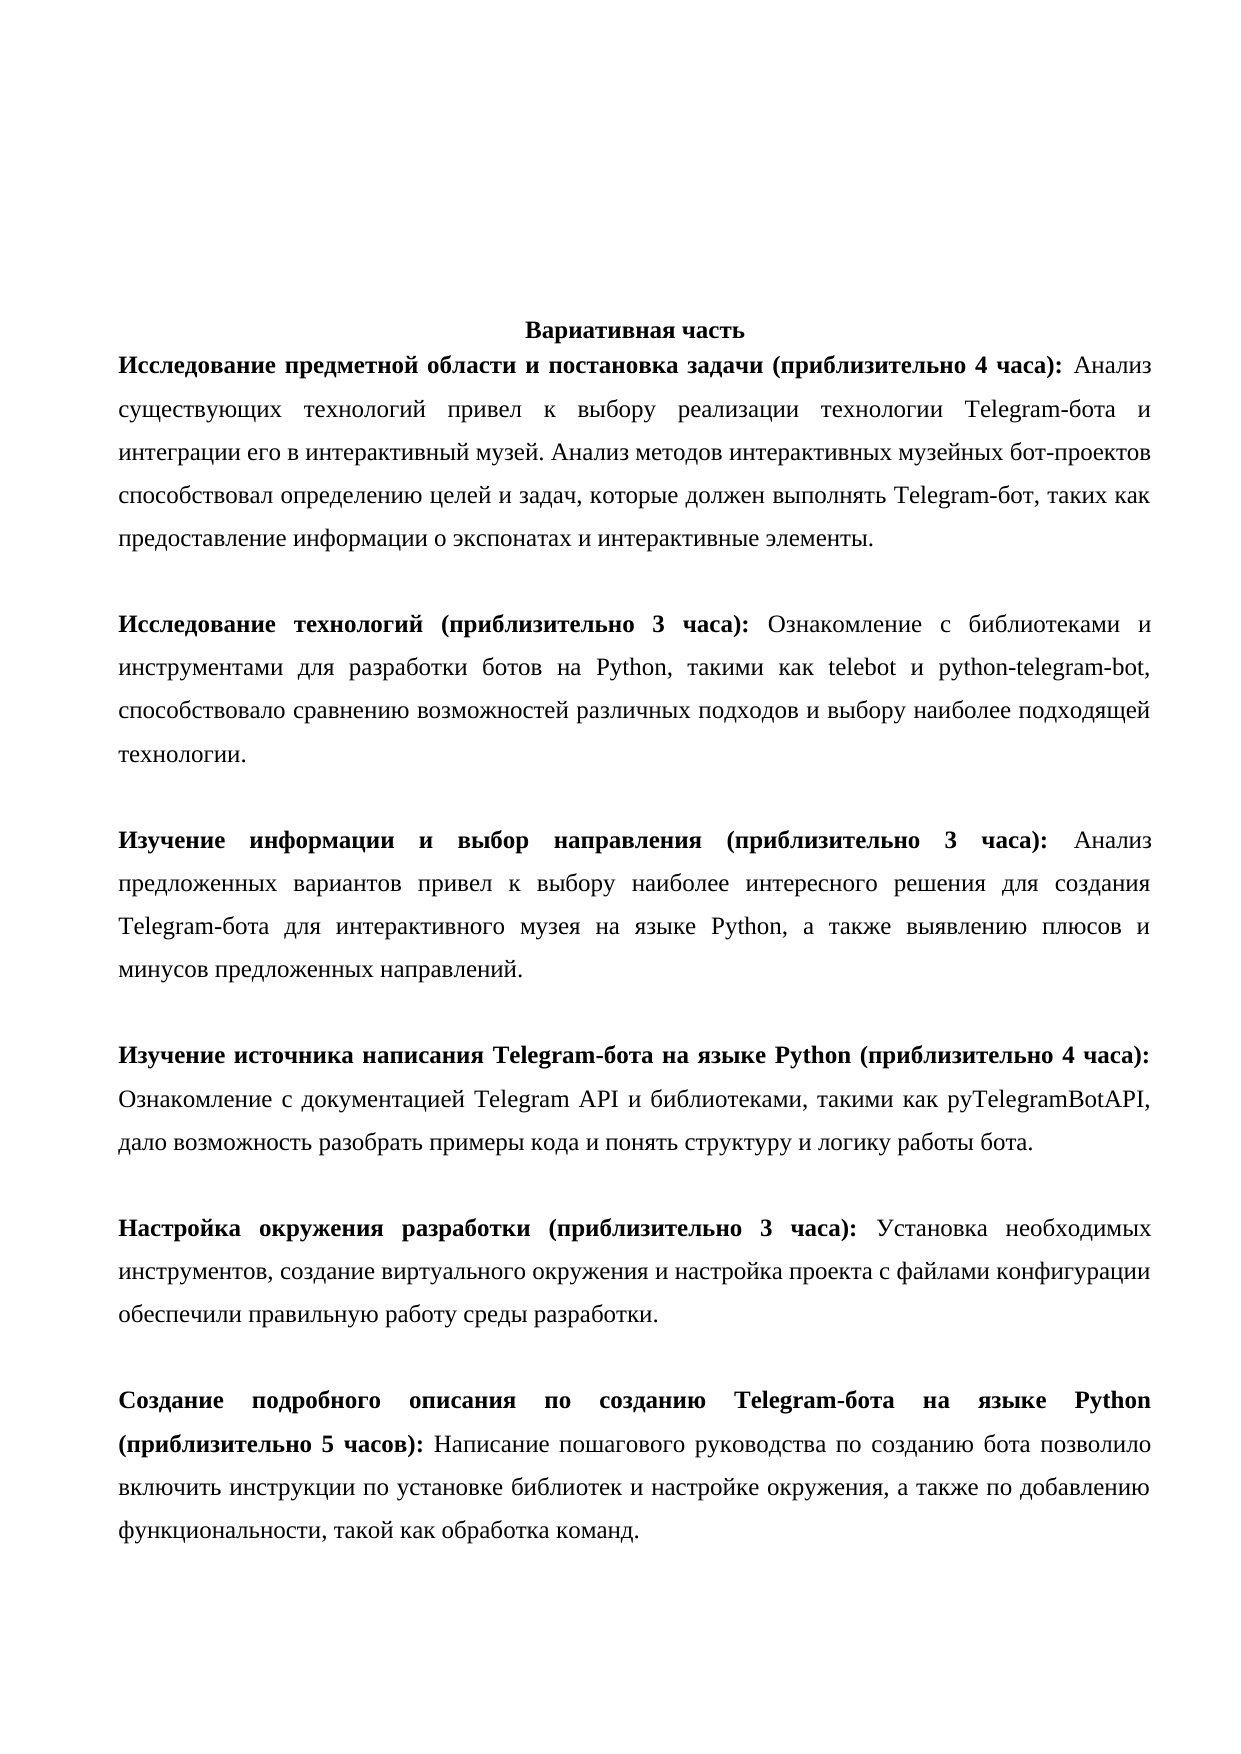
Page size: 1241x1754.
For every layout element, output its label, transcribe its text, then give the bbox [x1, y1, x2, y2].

text Изучение информации и выбор направления (приблизительно 3 часа): Анализ предложенных вариантов привел к выбору наиболее интересного решения для создания Telegram-бота для интерактивного музея на языке Python, а также выявлению плюсов и минусов предложенных направлений. [118, 825, 1152, 983]
subtitle Вариативная часть [118, 316, 1152, 344]
text Создание подробного описания по созданию Telegram-бота на языке Python (приблизительно 5 часов): Написание пошагового руководства по созданию бота позволило включить инструкции по установке библиотек и настройке окружения, а также по добавлению функциональности, такой как обработка команд. [118, 1386, 1152, 1544]
text Изучение источника написания Telegram-бота на языке Python (приблизительно 4 часа): Ознакомление с документацией Telegram API и библиотеками, такими как pyTelegramBotAPI, дало возможность разобрать примеры кода и понять структуру и логику работы бота. [118, 1041, 1152, 1156]
text Настройка окружения разработки (приблизительно 3 часа): Установка необходимых инструментов, создание виртуального окружения и настройка проекта с файлами конфигурации обеспечили правильную работу среды разработки. [118, 1213, 1152, 1328]
text Исследование технологий (приблизительно 3 часа): Ознакомление с библиотеками и инструментами для разработки ботов на Python, такими как telebot и python-telegram-bot, способствовало сравнению возможностей различных подходов и выбору наиболее подходящей технологии. [118, 609, 1152, 767]
